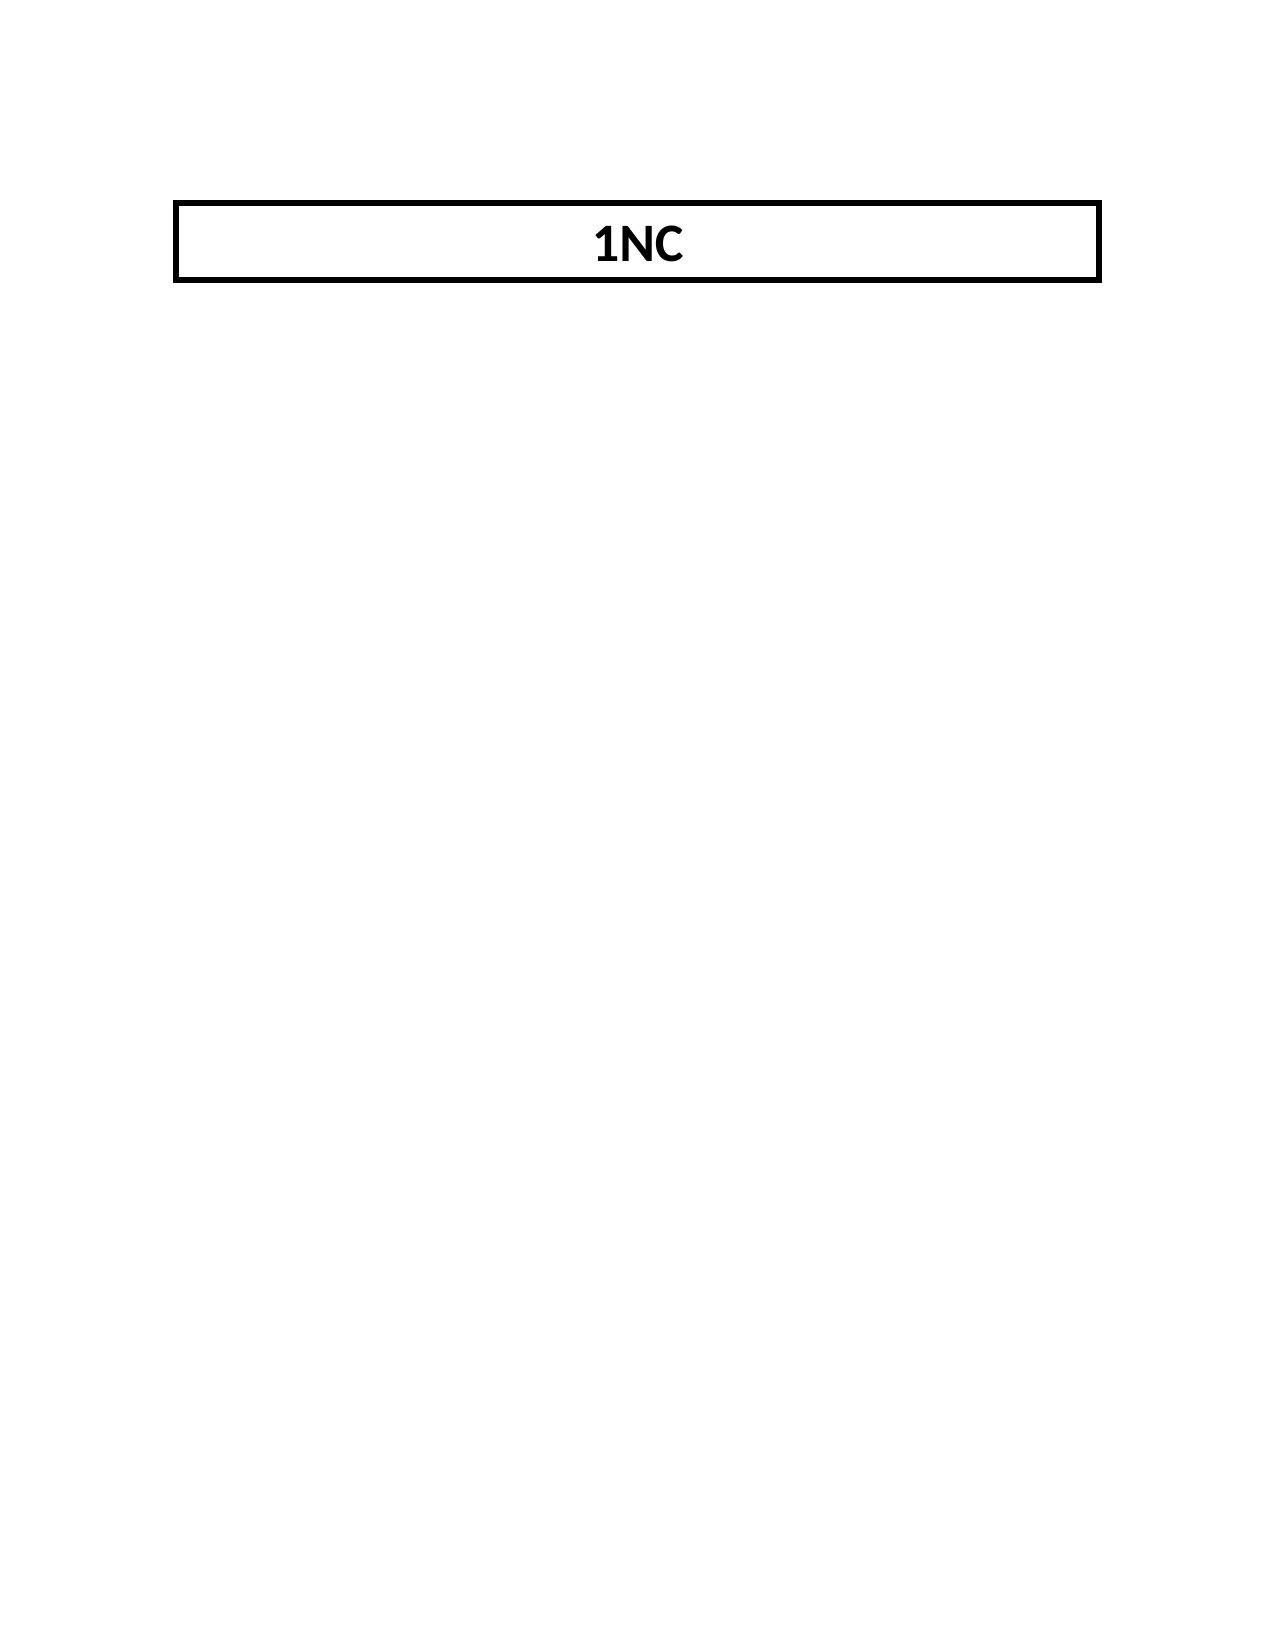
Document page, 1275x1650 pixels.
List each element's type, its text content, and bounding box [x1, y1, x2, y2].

subtitle 1NC [179, 206, 1096, 277]
